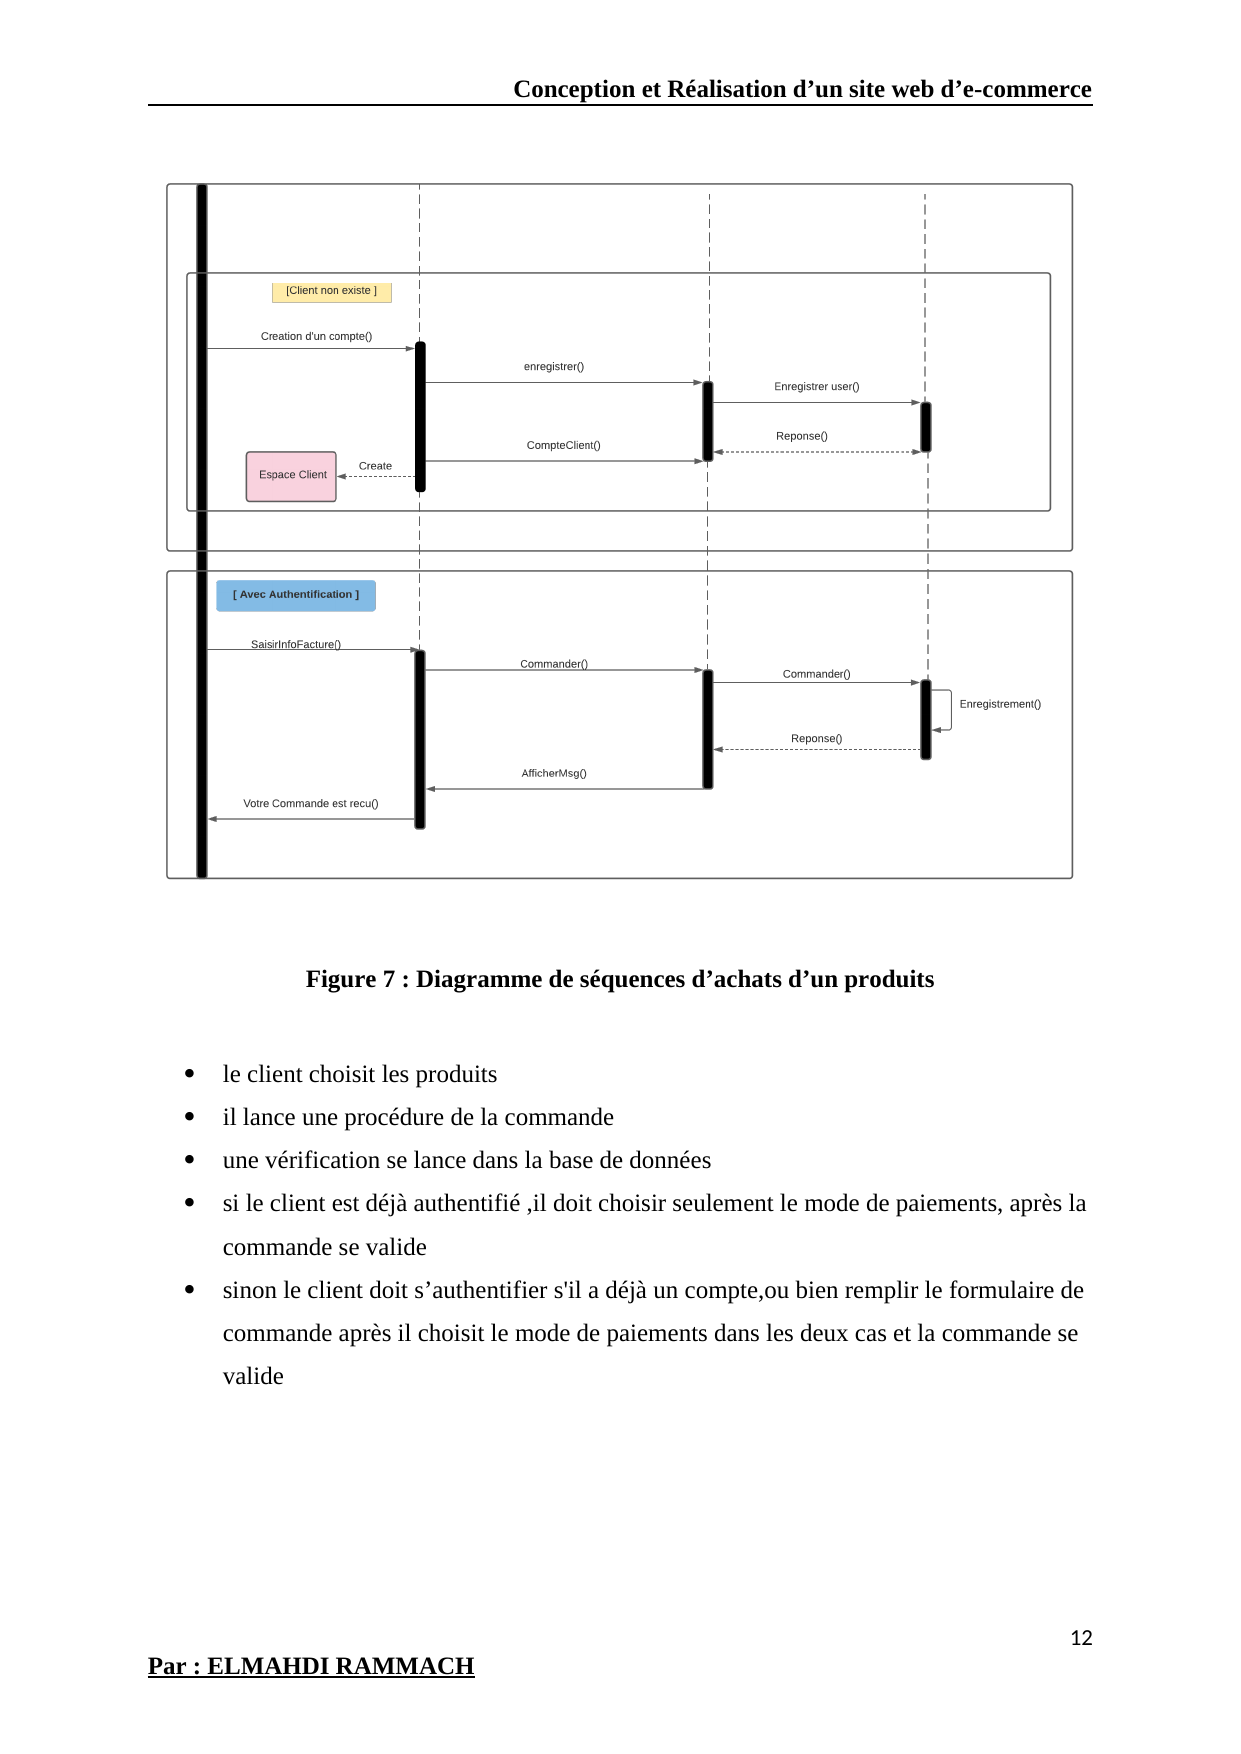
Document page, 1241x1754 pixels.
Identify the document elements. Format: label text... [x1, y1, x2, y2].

list sinon le client doit s’authentifier s'il a déjà un compte,ou bien remplir le formulaire de commande après il choisit le mode de paiements dans les deux cas et la commande se valide [185, 1275, 1093, 1390]
list une vérification se lance dans la base de données [185, 1145, 1093, 1174]
list si le client est déjà authentifié ,il doit choisir seulement le mode de paiements, après la commande se valide [185, 1188, 1093, 1260]
list le client choisit les produits [185, 1059, 1093, 1088]
picture [147, 164, 1092, 898]
list il lance une procédure de la commande [185, 1102, 1093, 1131]
text Figure 7 : Diagramme de séquences d’achats d’un produits [148, 964, 1093, 992]
